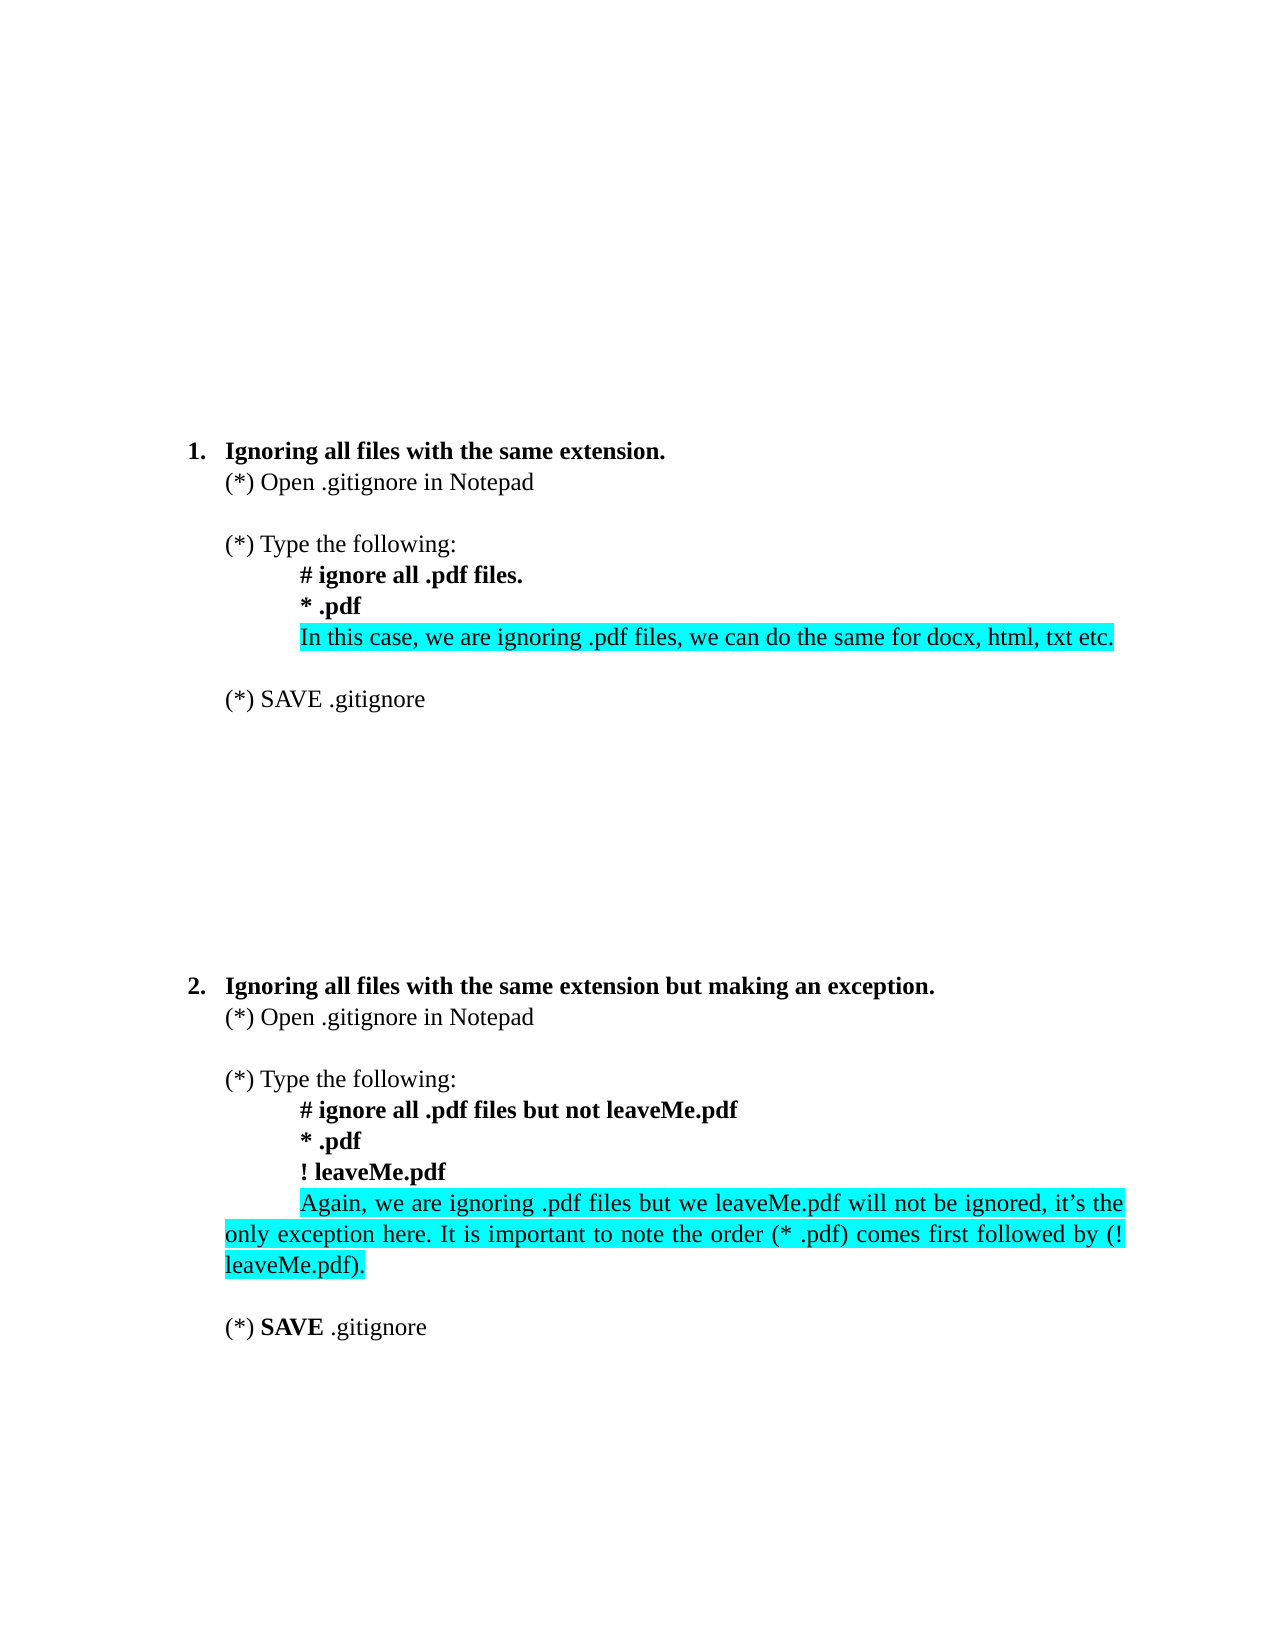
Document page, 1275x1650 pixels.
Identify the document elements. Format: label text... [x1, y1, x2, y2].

list # ignore all .pdf files but not leaveMe.pdf [225, 1095, 1125, 1124]
list * .pdf [225, 591, 1125, 620]
list (*) Type the following: [225, 529, 1125, 558]
list (*) Open .gitignore in Notepad [225, 1002, 1125, 1031]
list Ignoring all files with the same extension. [187, 436, 1125, 465]
list # ignore all .pdf files. [225, 560, 1125, 589]
list Again, we are ignoring .pdf files but we leaveMe.pdf will not be ignored, it’s the only exception here. It is important to note the order (* .pdf) comes first followed by (! leaveMe.pdf). [225, 1188, 1125, 1219]
list (*) Type the following: [225, 1064, 1125, 1093]
list (*) SAVE .gitignore [225, 1312, 1125, 1341]
list (*) SAVE .gitignore [225, 684, 1125, 713]
list Ignoring all files with the same extension but making an exception. [187, 971, 1125, 999]
list * .pdf [225, 1126, 1125, 1155]
list ! leaveMe.pdf [225, 1157, 1125, 1186]
list (*) Open .gitignore in Notepad [225, 467, 1125, 496]
list Again, we are ignoring .pdf files but we leaveMe.pdf will not be ignored, it’s the only exception here. It is important to note the order (* .pdf) comes first followed by (! leaveMe.pdf). [225, 1248, 1125, 1279]
list In this case, we are ignoring .pdf files, we can do the same for docx, html, txt etc. [225, 622, 1125, 651]
